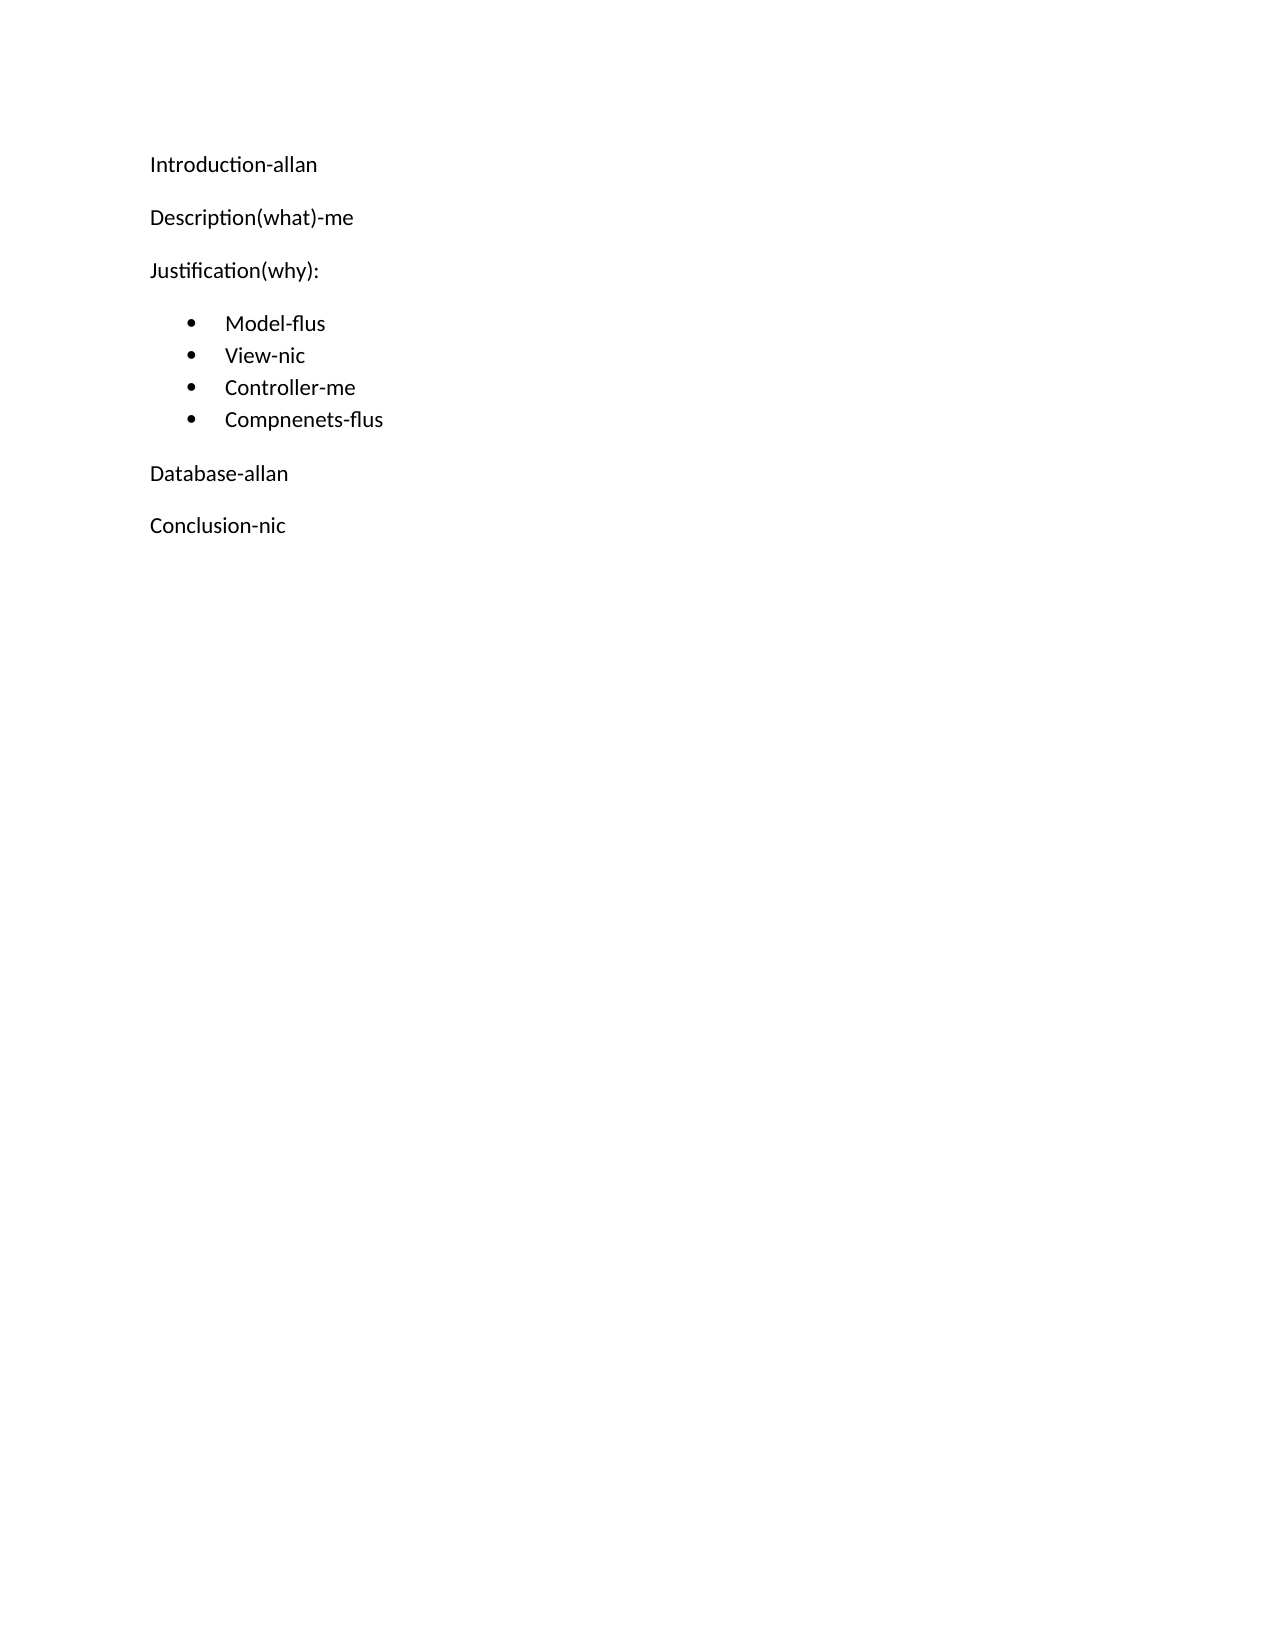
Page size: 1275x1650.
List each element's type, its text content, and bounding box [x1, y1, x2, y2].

list Compnenets-flus [187, 406, 1125, 434]
text Description(what)-me [150, 203, 1125, 231]
text Introduction-allan [150, 150, 1125, 178]
text Conclusion-nic [150, 512, 1125, 540]
list View-nic [187, 341, 1125, 369]
text Database-allan [150, 459, 1125, 487]
list Controller-me [187, 373, 1125, 401]
list Model-flus [187, 309, 1125, 337]
text Justification(why): [150, 256, 1125, 284]
